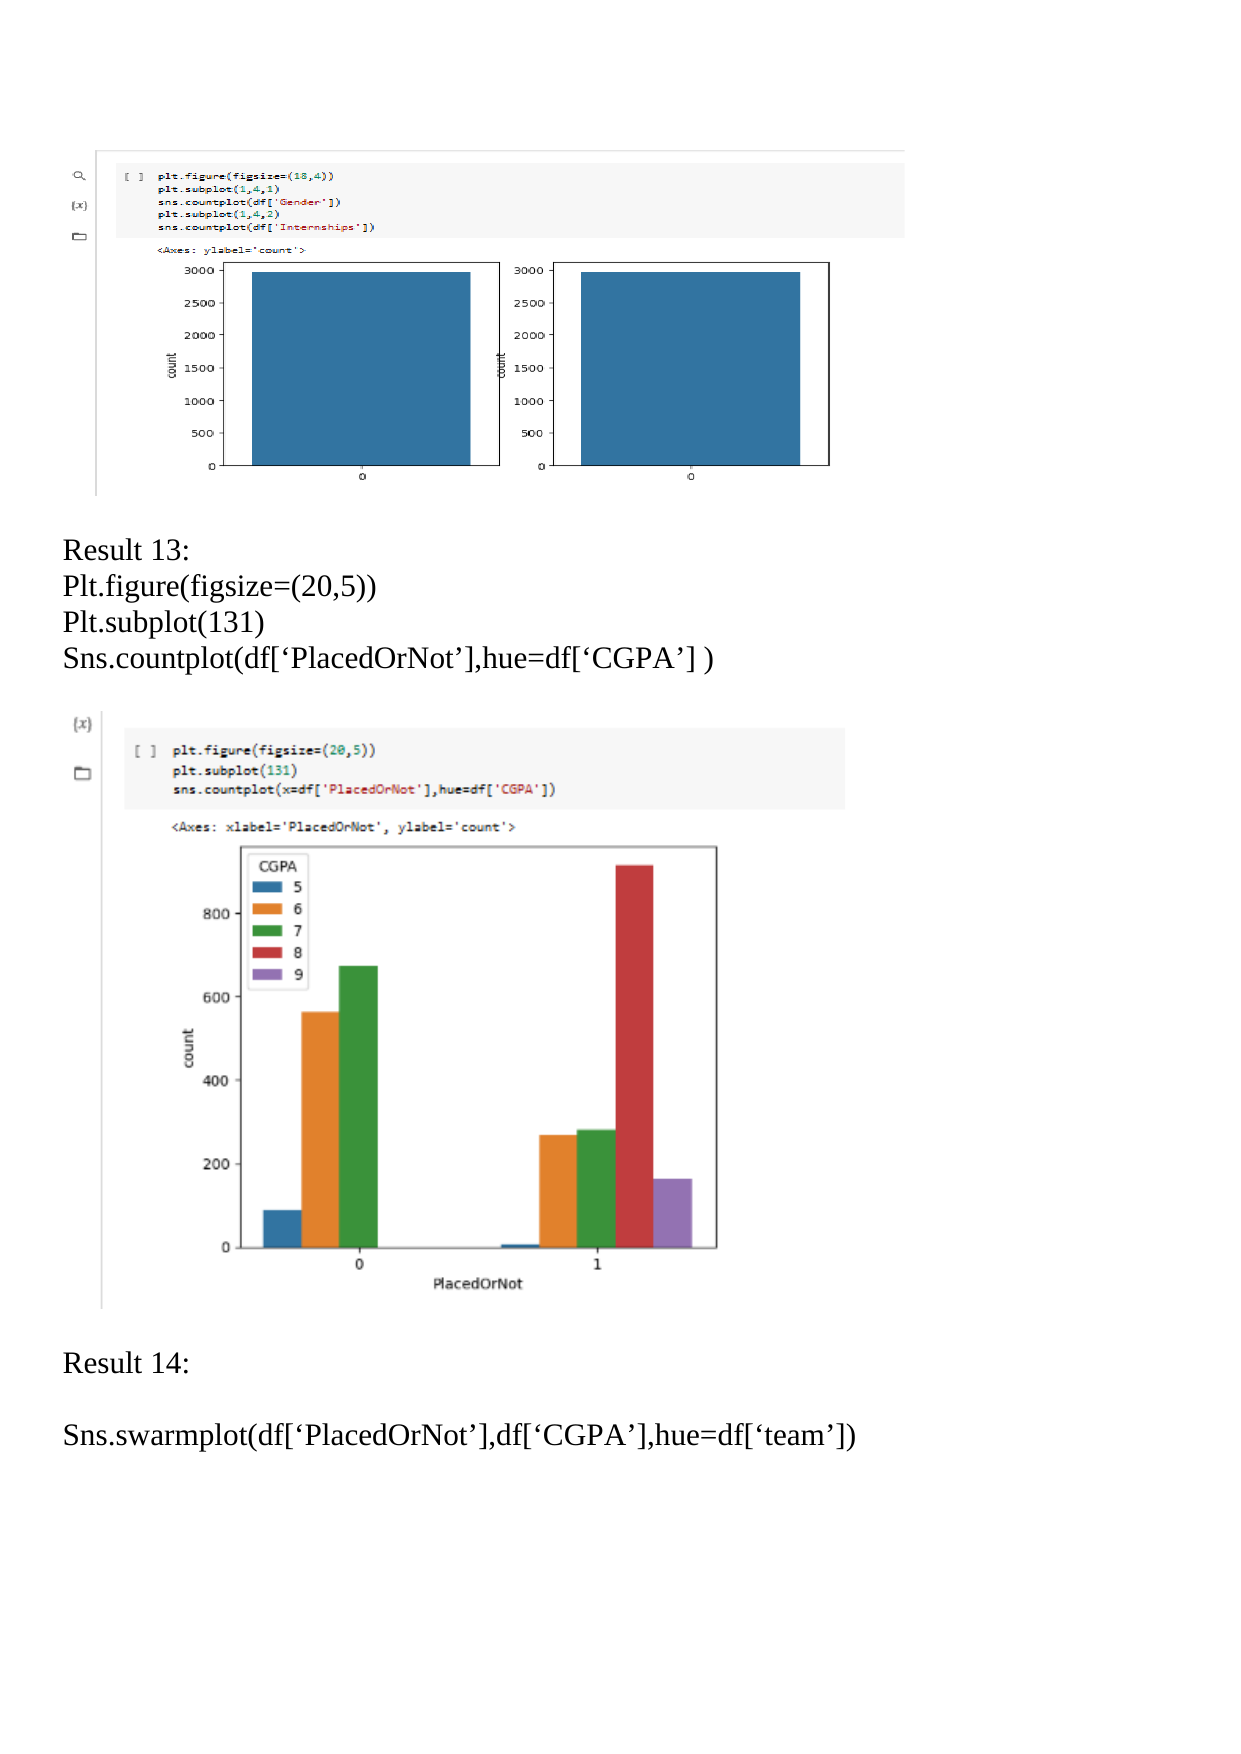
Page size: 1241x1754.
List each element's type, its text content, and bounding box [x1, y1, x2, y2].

text Sns.swarmplot(df[‘PlacedOrNot’],df[‘CGPA’],hue=df[‘team’]) [62, 1416, 1146, 1452]
text Sns.countplot(df[‘PlacedOrNot’],hue=df[‘CGPA’] ) [62, 639, 1146, 675]
text Plt.figure(figsize=(20,5)) [62, 567, 1146, 603]
text Result 14: [62, 1344, 1146, 1380]
text Result 13: [62, 532, 1146, 567]
text Plt.subplot(131) [62, 603, 1146, 639]
picture [62, 711, 846, 1309]
picture [62, 150, 905, 496]
